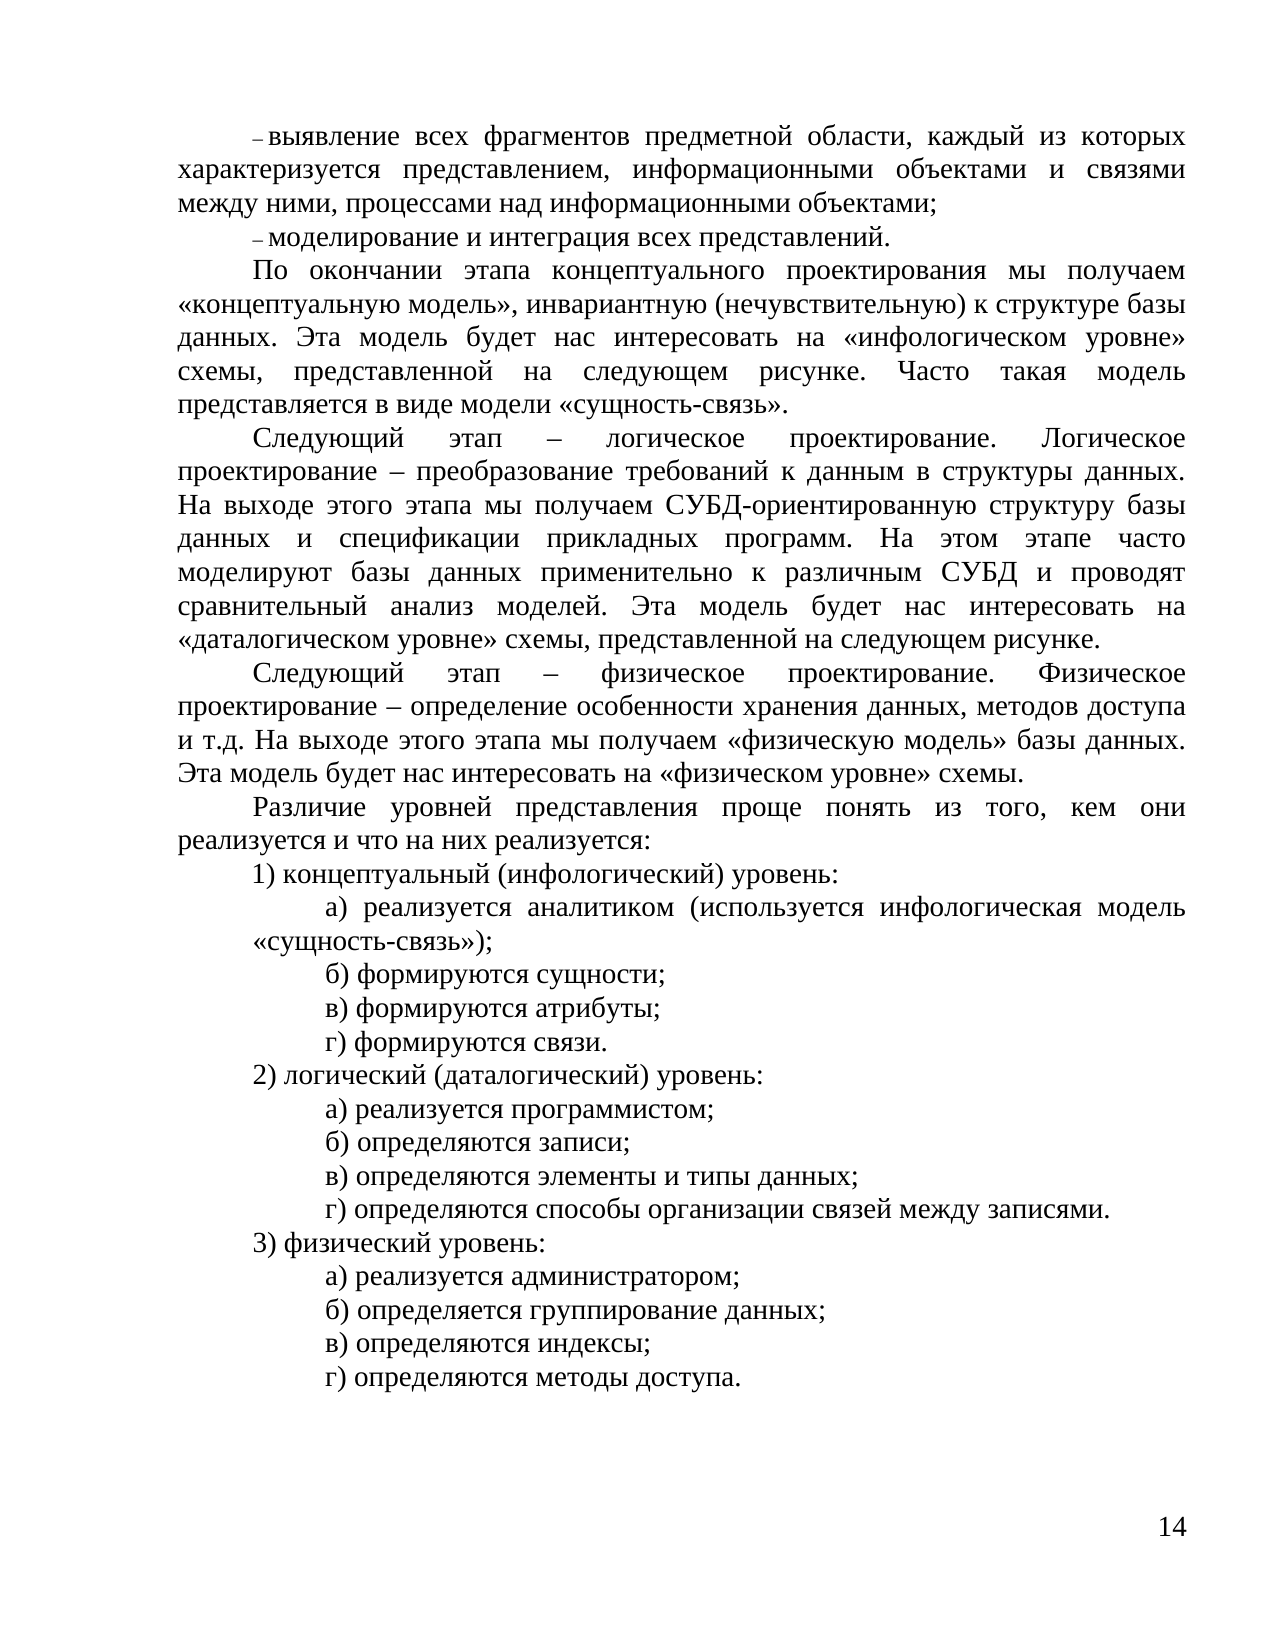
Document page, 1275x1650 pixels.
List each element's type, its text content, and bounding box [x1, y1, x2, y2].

text б) формируются сущности; [252, 957, 1186, 990]
text 2) логический (даталогический) уровень: [177, 1057, 1186, 1091]
list моделирование и интеграция всех представлений. [177, 219, 1186, 252]
text в) формируются атрибуты; [252, 990, 1186, 1024]
list выявление всех фрагментов предметной области, каждый из которых характеризуется представлением, информационными объектами и связями между ними, процессами над информационными объектами; [177, 118, 1186, 219]
text г) формируются связи. [252, 1024, 1186, 1057]
text 3) физический уровень: [177, 1225, 1186, 1258]
text в) определяются элементы и типы данных; [252, 1158, 1186, 1191]
text в) определяются индексы; [252, 1326, 1186, 1359]
text а) реализуется администратором; [252, 1258, 1186, 1292]
text Различие уровней представления проще понять из того, кем они реализуется и что на них реализуется: [177, 789, 1186, 856]
text По окончании этапа концептуального проектирования мы получаем «концептуальную модель», инвариантную (нечувствительную) к структуре базы данных. Эта модель будет нас интересовать на «инфологическом уровне» схемы, представленной на следующем рисунке. Часто такая модель представляется в виде модели «сущность-связь». [177, 252, 1186, 420]
text а) реализуется аналитиком (используется инфологическая модель «сущность-связь»); [252, 889, 1186, 957]
text Следующий этап – логическое проектирование. Логическое проектирование – преобразование требований к данным в структуры данных. На выходе этого этапа мы получаем СУБД-ориентированную структуру базы данных и спецификации прикладных программ. На этом этапе часто моделируют базы данных применительно к различным СУБД и проводят сравнительный анализ моделей. Эта модель будет нас интересовать на «даталогическом уровне» схемы, представленной на следующем рисунке. [177, 420, 1186, 655]
text б) определяется группирование данных; [252, 1292, 1186, 1326]
text Следующий этап – физическое проектирование. Физическое проектирование – определение особенности хранения данных, методов доступа и т.д. На выходе этого этапа мы получаем «физическую модель» базы данных. Эта модель будет нас интересовать на «физическом уровне» схемы. [177, 655, 1186, 789]
text г) определяются способы организации связей между записями. [252, 1191, 1186, 1225]
text а) реализуется программистом; [252, 1091, 1186, 1124]
text б) определяются записи; [252, 1124, 1186, 1158]
list концептуальный (инфологический) уровень: [251, 856, 1186, 889]
text г) определяются методы доступа. [252, 1359, 1186, 1393]
